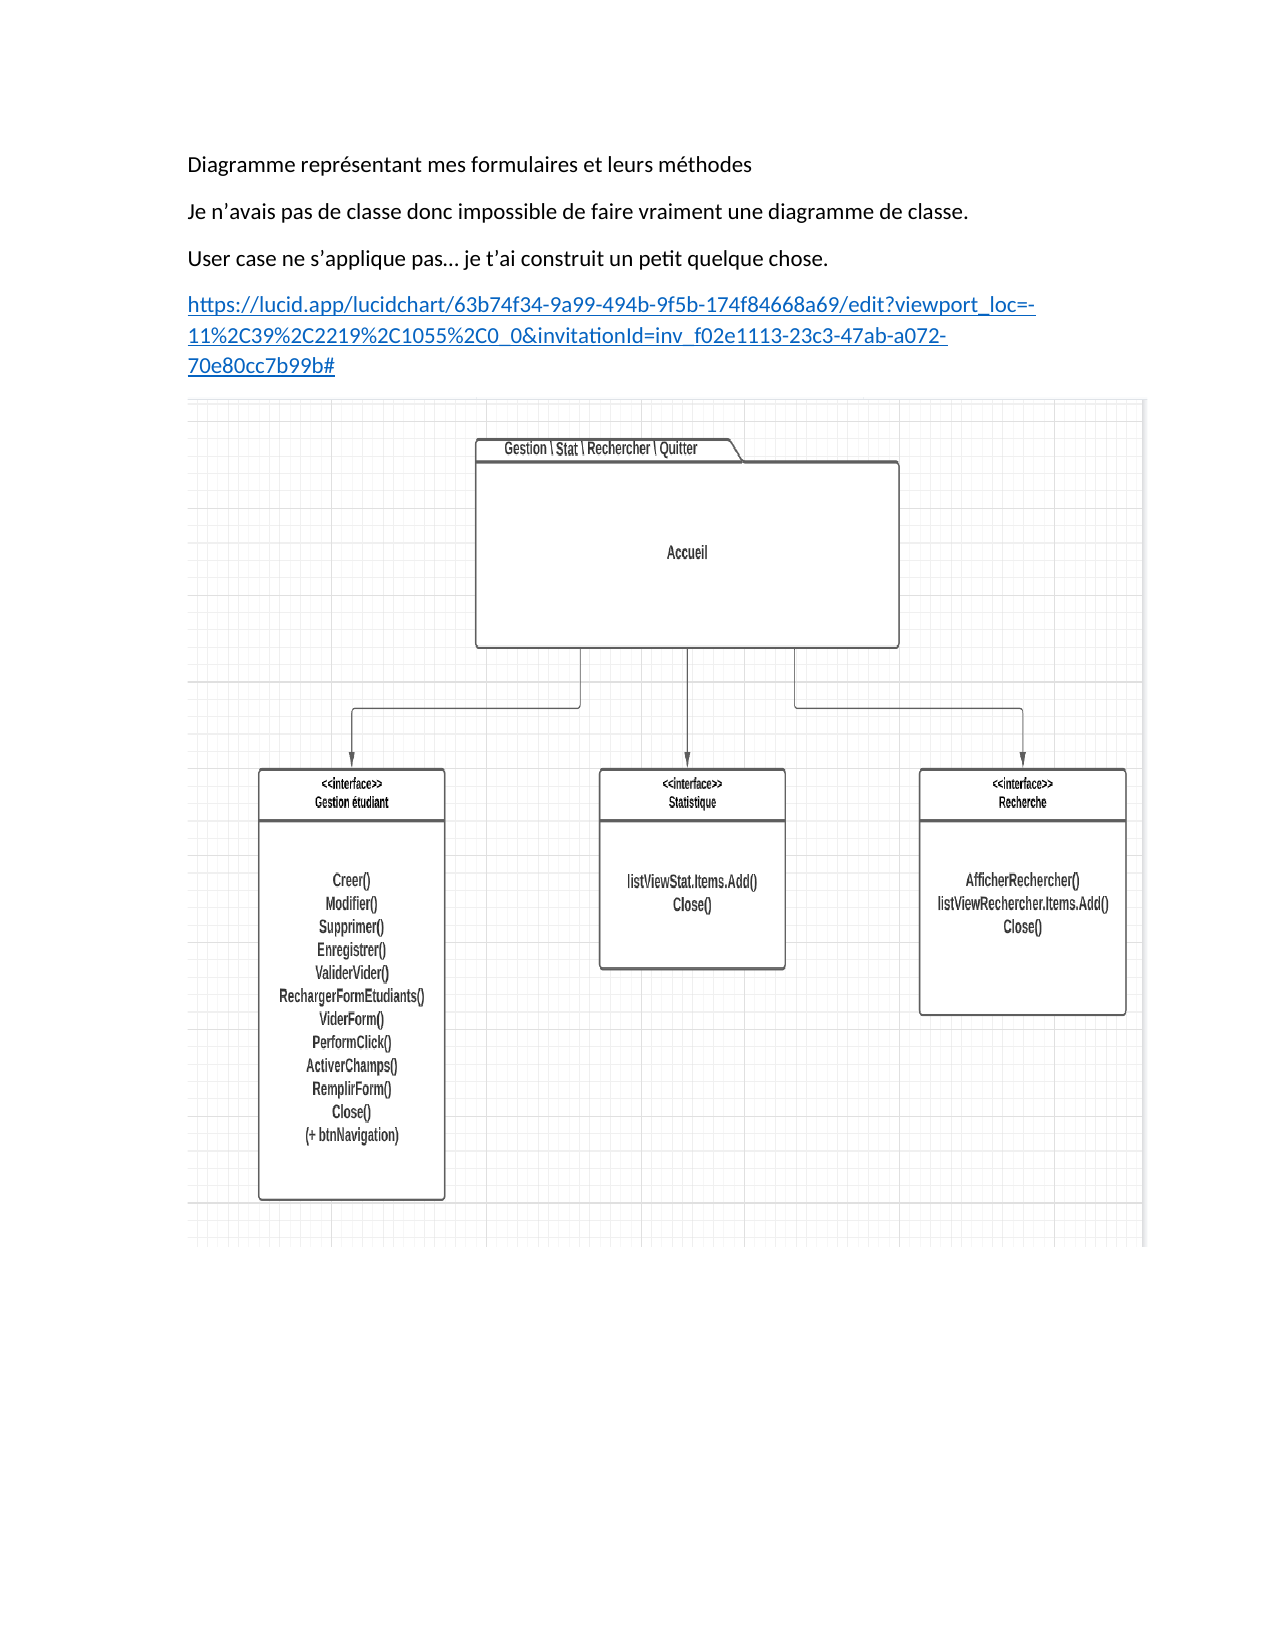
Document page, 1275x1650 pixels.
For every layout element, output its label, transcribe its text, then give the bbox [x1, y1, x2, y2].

picture [187, 397, 1148, 1247]
text User case ne s’applique pas… je t’ai construit un petit quelque chose. [187, 244, 1087, 272]
text https://lucid.app/lucidchart/63b74f34-9a99-494b-9f5b-174f84668a69/edit?viewport_loc=-11%2C39%2C2219%2C1055%2C0_0&invitationId=inv_f02e1113-23c3-47ab-a072-70e80cc7b99b# [187, 291, 1087, 379]
text Je n’avais pas de classe donc impossible de faire vraiment une diagramme de classe. [187, 197, 1087, 225]
text Diagramme représentant mes formulaires et leurs méthodes [187, 150, 1087, 178]
